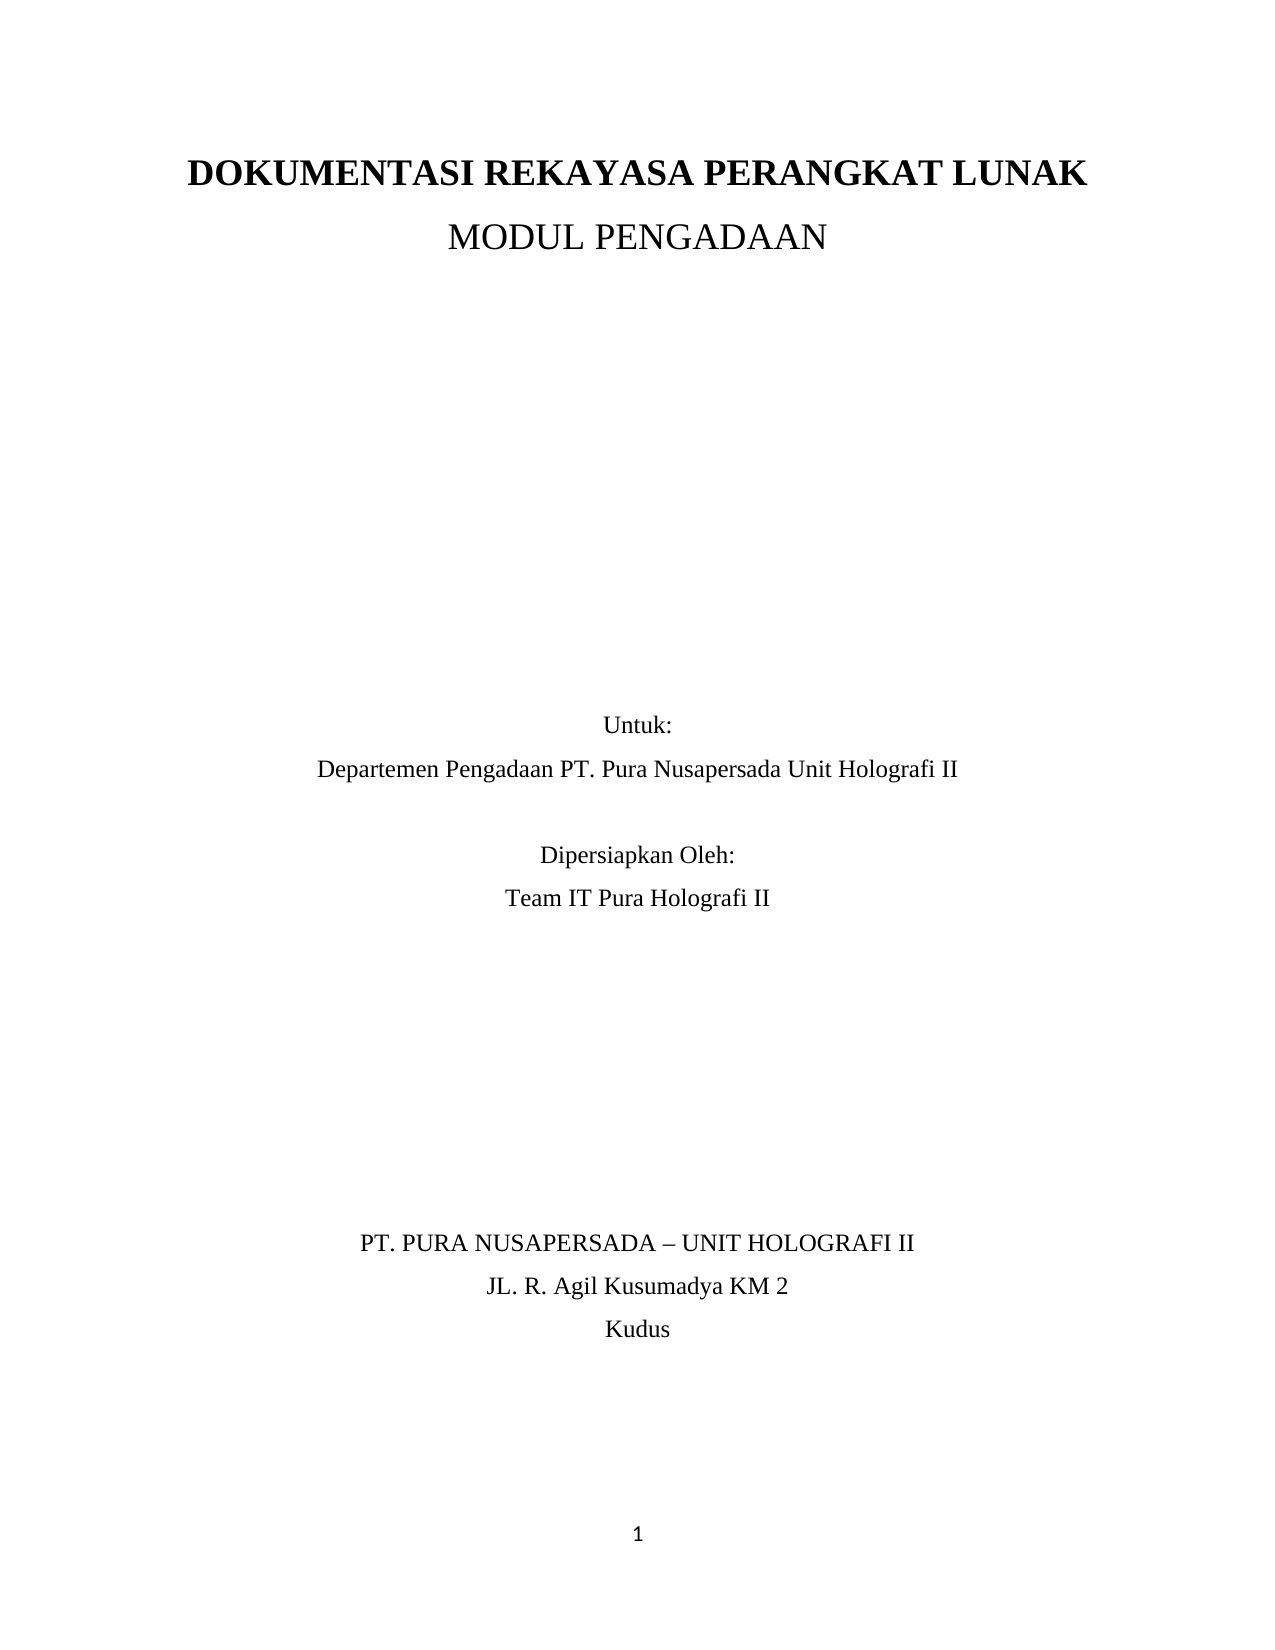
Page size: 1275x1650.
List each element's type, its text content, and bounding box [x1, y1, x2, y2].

text DOKUMENTASI REKAYASA PERANGKAT LUNAK [150, 150, 1125, 193]
text Departemen Pengadaan PT. Pura Nusapersada Unit Holografi II [150, 754, 1125, 782]
text Kudus [150, 1314, 1125, 1343]
text Team IT Pura Holografi II [150, 883, 1125, 912]
text JL. R. Agil Kusumadya KM 2 [150, 1271, 1125, 1300]
text Dipersiapkan Oleh: [150, 840, 1125, 869]
text MODUL PENGADAAN [150, 215, 1125, 258]
text PT. PURA NUSAPERSADA – UNIT HOLOGRAFI II [150, 1228, 1125, 1257]
text Untuk: [150, 711, 1125, 739]
